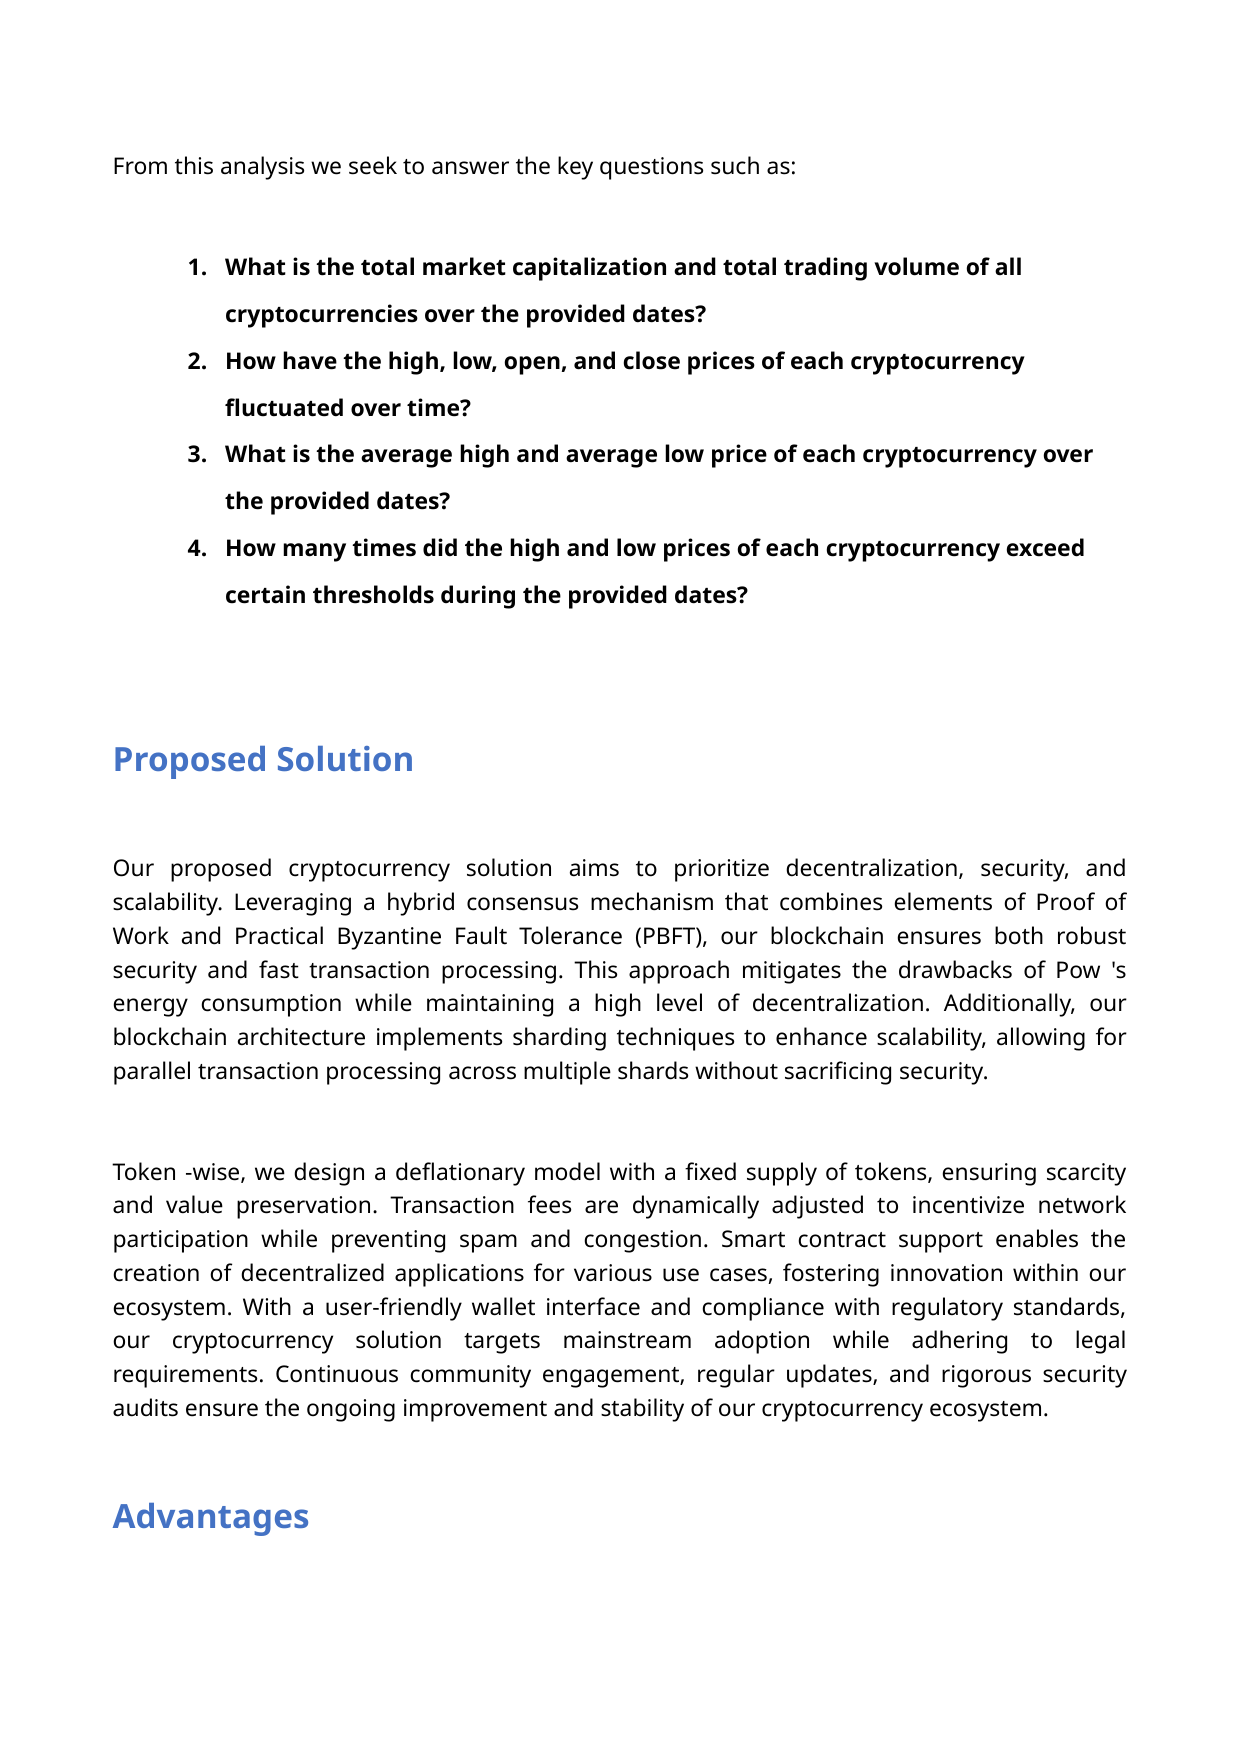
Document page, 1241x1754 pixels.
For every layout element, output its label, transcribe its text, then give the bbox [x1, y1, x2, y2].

list How have the high, low, open, and close prices of each cryptocurrency fluctuated over time? [187, 344, 1128, 423]
text From this analysis we seek to answer the key questions such as: [112, 150, 1128, 181]
text Token -wise, we design a deflationary model with a fixed supply of tokens, ensuring scarcity and value preservation. Transaction fees are dynamically adjusted to incentivize network participation while preventing spam and congestion. Smart contract support enables the creation of decentralized applications for various use cases, fostering innovation within our ecosystem. With a user-friendly wallet interface and compliance with regulatory standards, our cryptocurrency solution targets mainstream adoption while adhering to legal requirements. Continuous community engagement, regular updates, and rigorous security audits ensure the ongoing improvement and stability of our cryptocurrency ecosystem. [112, 1156, 1128, 1423]
text Proposed Solution [112, 736, 1128, 782]
list What is the total market capitalization and total trading volume of all cryptocurrencies over the provided dates? [187, 251, 1128, 329]
text Advantages [112, 1493, 1128, 1538]
text Our proposed cryptocurrency solution aims to prioritize decentralization, security, and scalability. Leveraging a hybrid consensus mechanism that combines elements of Proof of Work and Practical Byzantine Fault Tolerance (PBFT), our blockchain ensures both robust security and fast transaction processing. This approach mitigates the drawbacks of Pow 's energy consumption while maintaining a high level of decentralization. Additionally, our blockchain architecture implements sharding techniques to enhance scalability, allowing for parallel transaction processing across multiple shards without sacrificing security. [112, 852, 1128, 1086]
list What is the average high and average low price of each cryptocurrency over the provided dates? [187, 438, 1128, 516]
list How many times did the high and low prices of each cryptocurrency exceed certain thresholds during the provided dates? [187, 532, 1128, 610]
